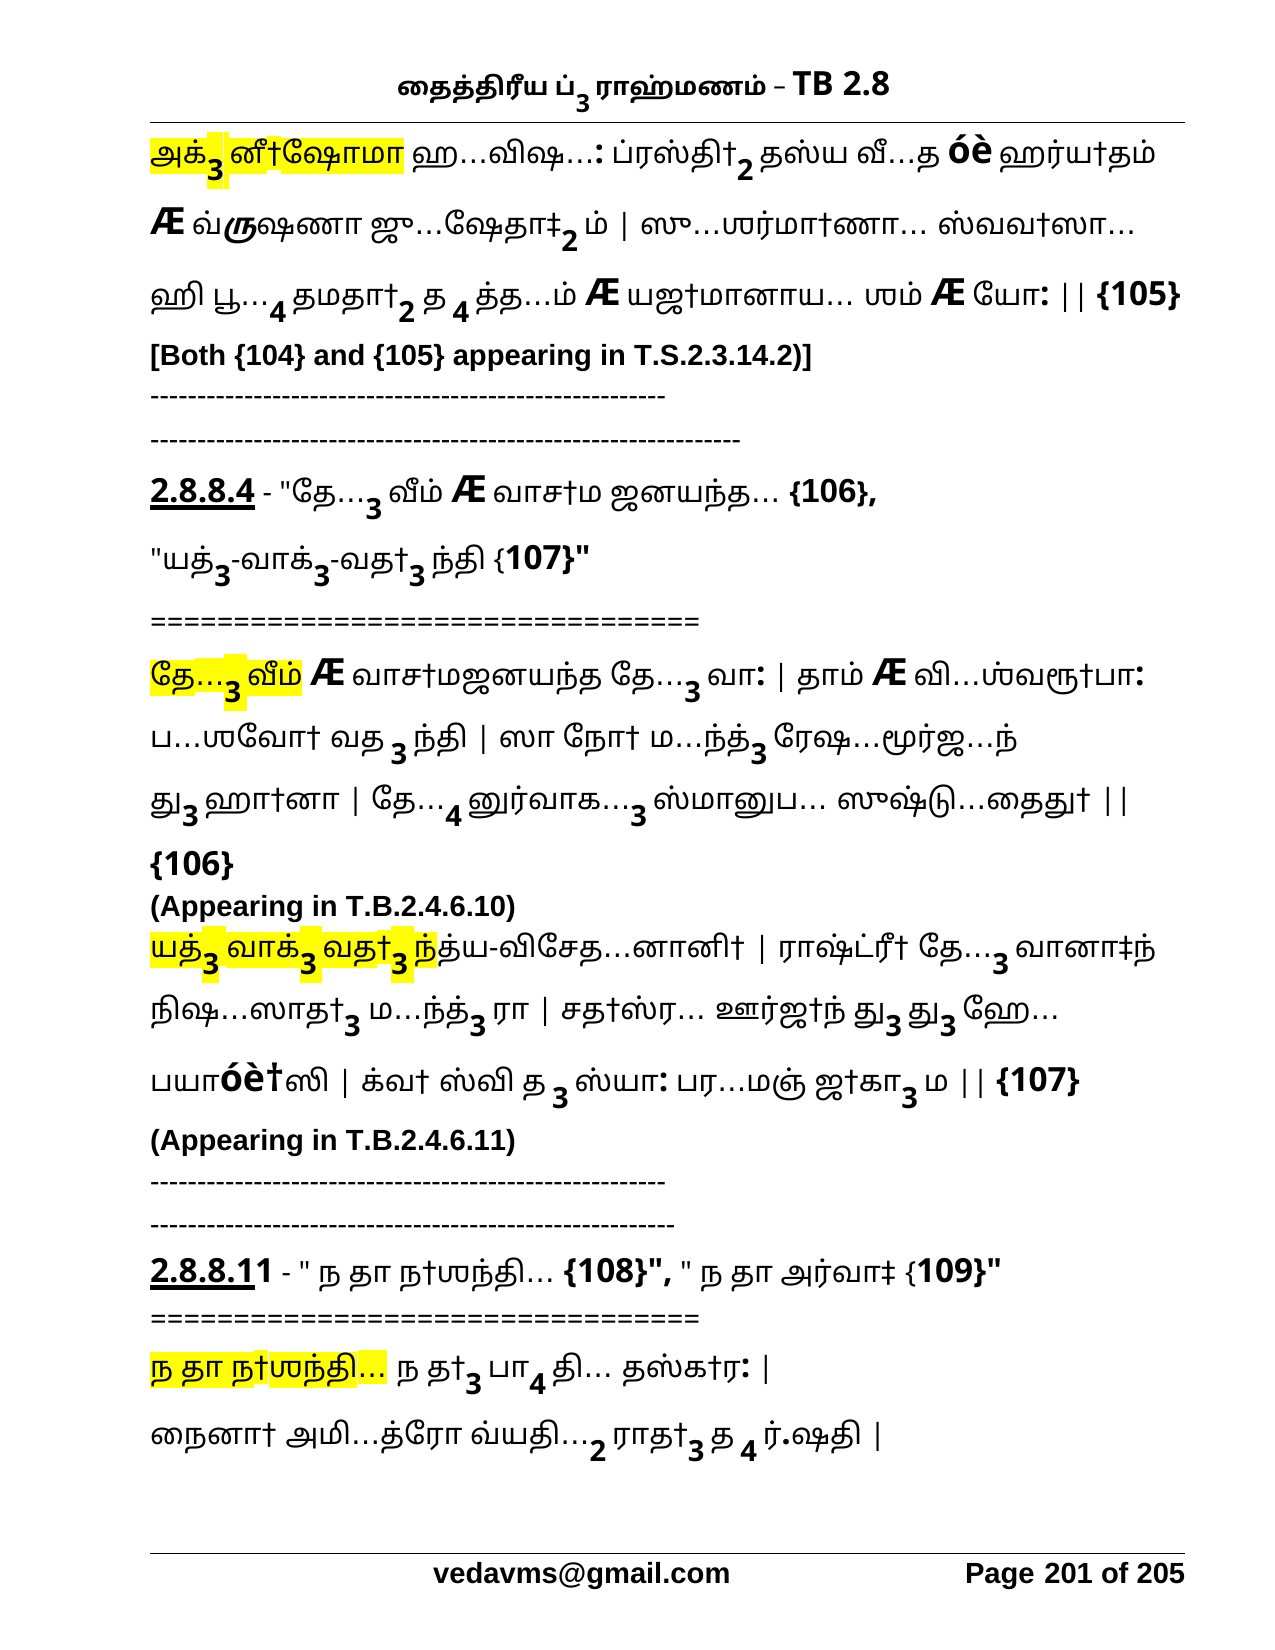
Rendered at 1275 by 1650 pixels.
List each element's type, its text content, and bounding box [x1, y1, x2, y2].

text ---------------------------------------------------------------------------------------------------------------------- [150, 374, 1185, 458]
text [Both {104} and {105} appearing in T.S.2.3.14.2)] [150, 338, 1185, 371]
text அக்3னீ†ஷோமா ஹ…விஷ…: ப்ரஸ்தி†2தஸ்ய வீ…தóèஹர்ய†தம் Æவ்ருஷணா ஜு…ஷேதா‡2ம் | ஸு…ஶர்மா†ணா… ஸ்வவ†ஸா… ஹி பூ…4தமதா†2 த4த்த…ம் Æயஜ†மானாய… ஶம் Æயோ: || {105} [150, 123, 1185, 331]
text 2.8.8.11 - " ந தா ந†ஶந்தி… {108}", " ந தா அர்வா‡ {109}" [150, 1247, 1185, 1294]
text தே…3வீம் Æவாச†மஜனயந்த தே…3வா: | தாம் Æவி…ஶ்வரூ†பா: ப…ஶவோ† வத3ந்தி | ஸா நோ† ம…ந்த்3ரேஷ…மூர்ஜ…ந் து3ஹா†னா | தே…4னுர்வாக…3ஸ்மானுப… ஸுஷ்டு…தைது† || {106} [150, 645, 1185, 885]
text ================================= [150, 1298, 1185, 1338]
text (Appearing in T.B.2.4.6.10) [150, 889, 1185, 923]
text --------------------------------------------------------------------------------------------------------------- [150, 1160, 1185, 1243]
text (Appearing in T.B.2.4.6.11) [150, 1123, 1185, 1157]
text "யத்3-வாக்3-வத†3ந்தி {107}" [150, 534, 1185, 595]
text ந தா ந†ஶந்தி… ந த†3பா4தி… தஸ்க†ர: | [150, 1342, 1185, 1403]
text ================================= [150, 601, 1185, 641]
text யத்3 வாக்3வத†3ந்த்ய-விசேத…னானி† | ராஷ்ட்ரீ† தே…3வானா‡ந் நிஷ…ஸாத†3 ம…ந்த்3ரா | சத†ஸ்ர… ஊர்ஜ†ந் து3து3ஹே… பயாóè†ஸி | க்வ† ஸ்வி த3ஸ்யா: பர…மஞ் ஜ†கா3ம || {107} [150, 926, 1185, 1117]
text நைனா† அமி…த்ரோ வ்யதி…2ராத†3த4ர்.ஷதி | [150, 1409, 1185, 1470]
text 2.8.8.4 - "தே…3வீம் Æவாச†ம ஜனயந்த… {106}, [150, 462, 1185, 527]
